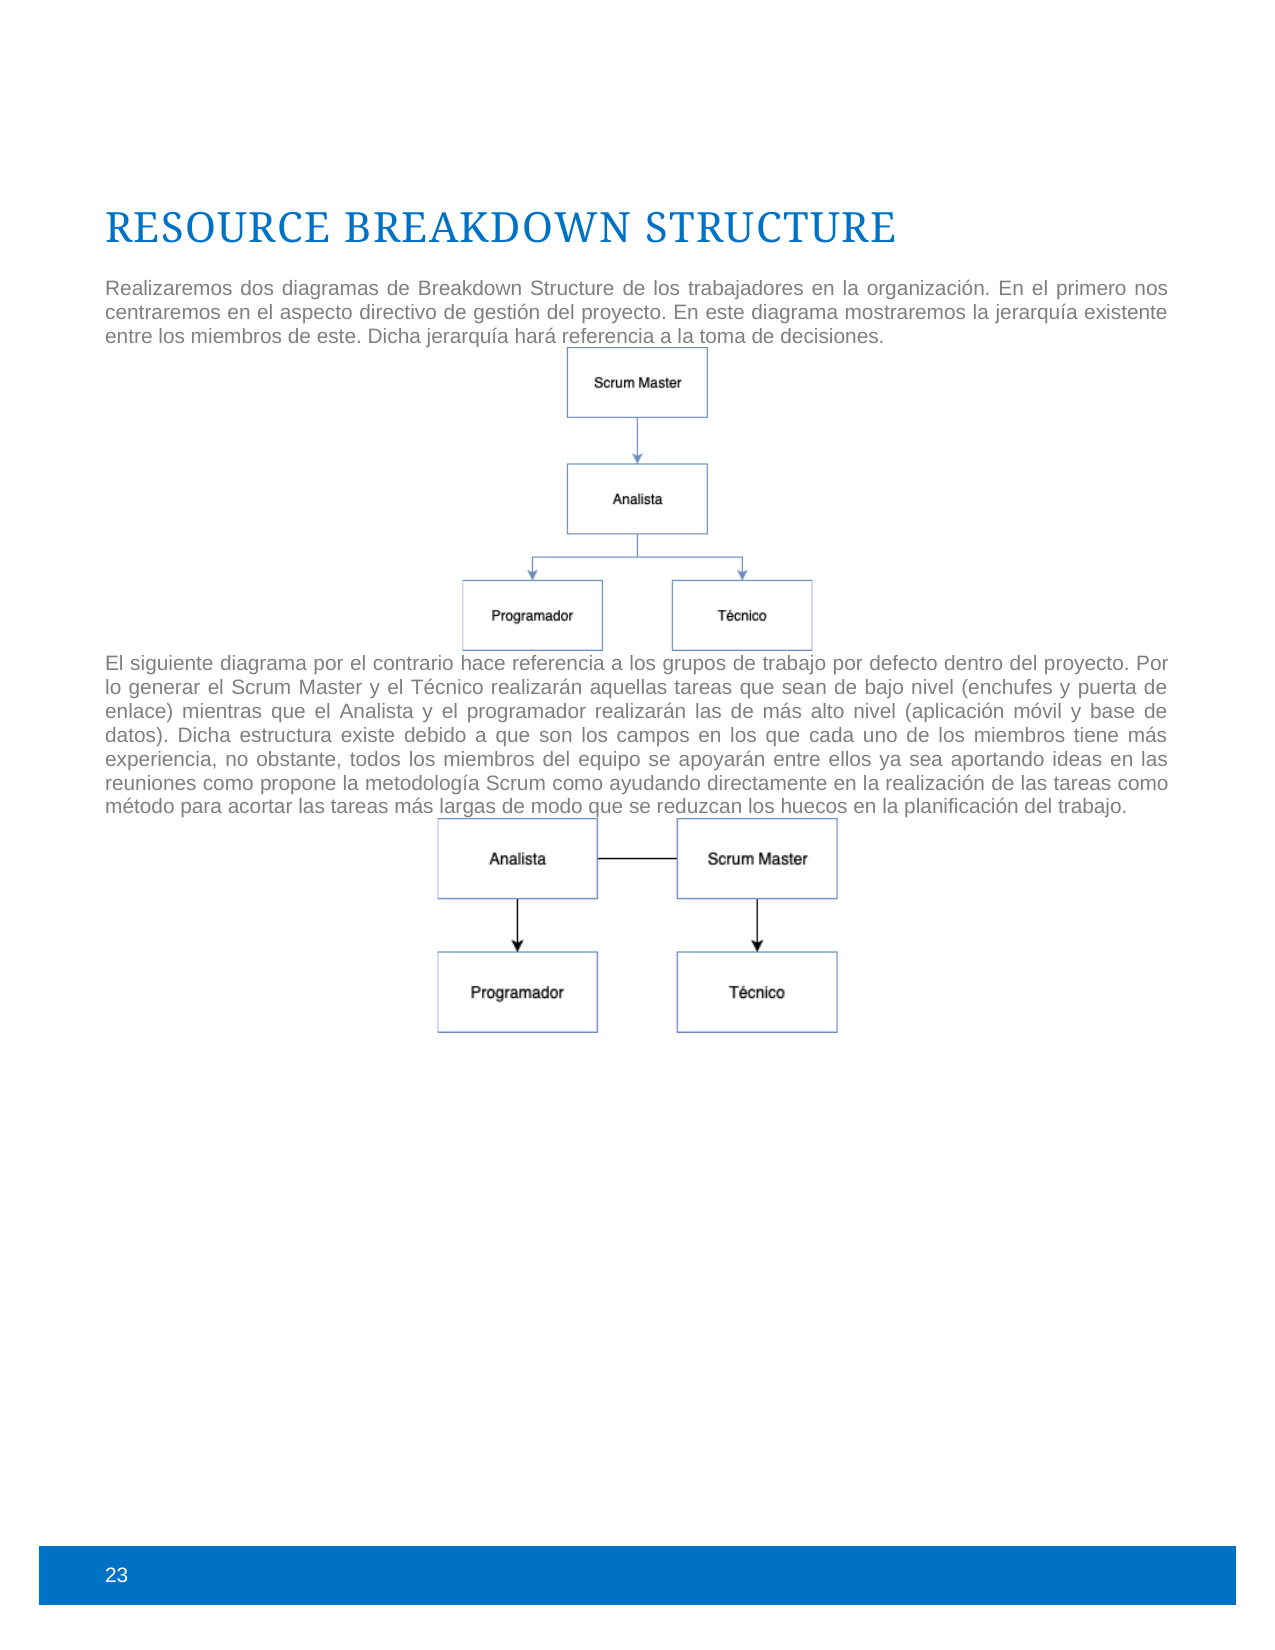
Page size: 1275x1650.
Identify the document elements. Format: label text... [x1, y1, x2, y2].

subtitle Resource Breakdown Structure [105, 198, 1170, 255]
text Realizaremos dos diagramas de Breakdown Structure de los trabajadores en la organización. En el primero nos centraremos en el aspecto directivo de gestión del proyecto. En este diagrama mostraremos la jerarquía existente entre los miembros de este. Dicha jerarquía hará referencia a la toma de decisiones. [105, 276, 1170, 347]
picture [462, 347, 813, 651]
text El siguiente diagrama por el contrario hace referencia a los grupos de trabajo por defecto dentro del proyecto. Por lo generar el Scrum Master y el Técnico realizarán aquellas tareas que sean de bajo nivel (enchufes y puerta de enlace) mientras que el Analista y el programador realizarán las de más alto nivel (aplicación móvil y base de datos). Dicha estructura existe debido a que son los campos en los que cada uno de los miembros tiene más experiencia, no obstante, todos los miembros del equipo se apoyarán entre ellos ya sea aportando ideas en las reuniones como propone la metodología Scrum como ayudando directamente en la realización de las tareas como método para acortar las tareas más largas de modo que se reduzcan los huecos en la planificación del trabajo. [105, 651, 1170, 818]
picture [437, 818, 838, 1033]
